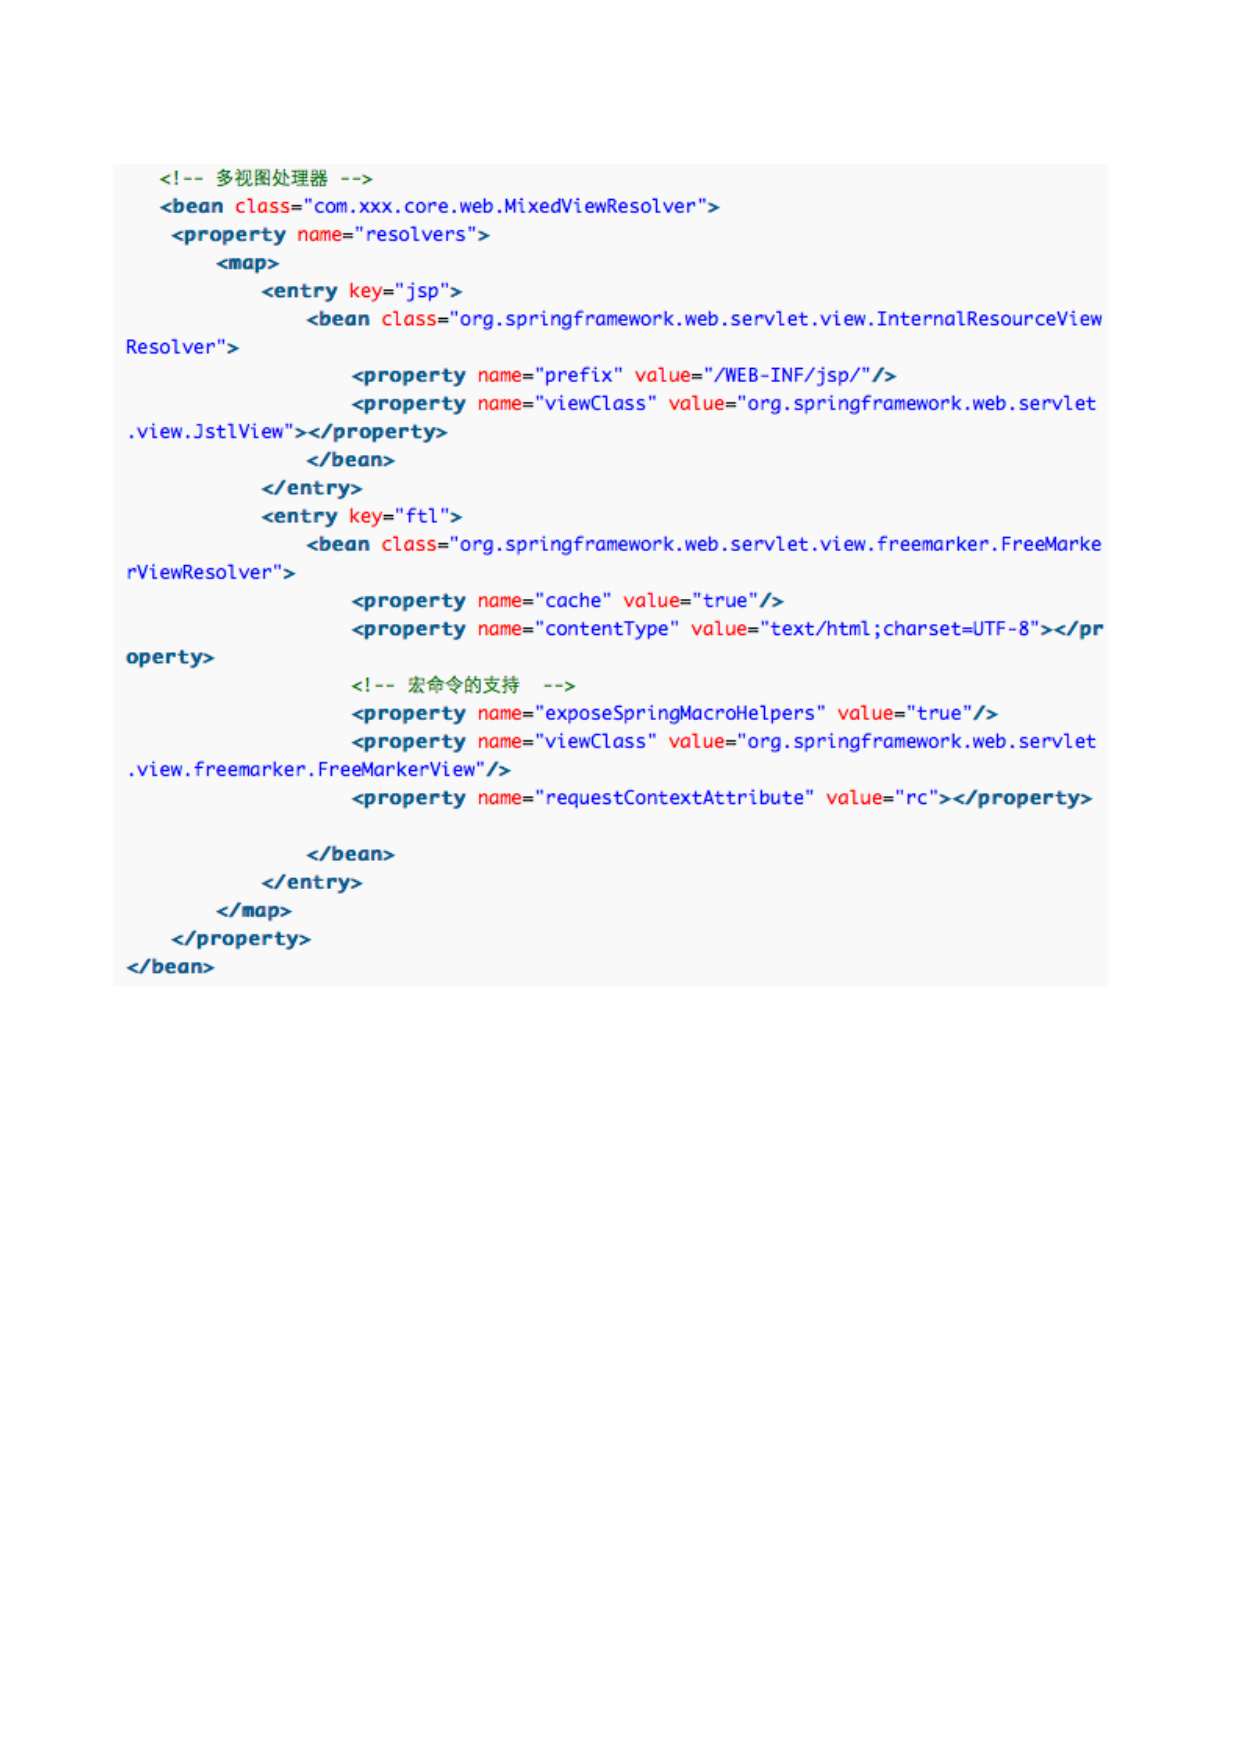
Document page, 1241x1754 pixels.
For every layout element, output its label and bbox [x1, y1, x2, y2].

picture [112, 163, 1108, 986]
